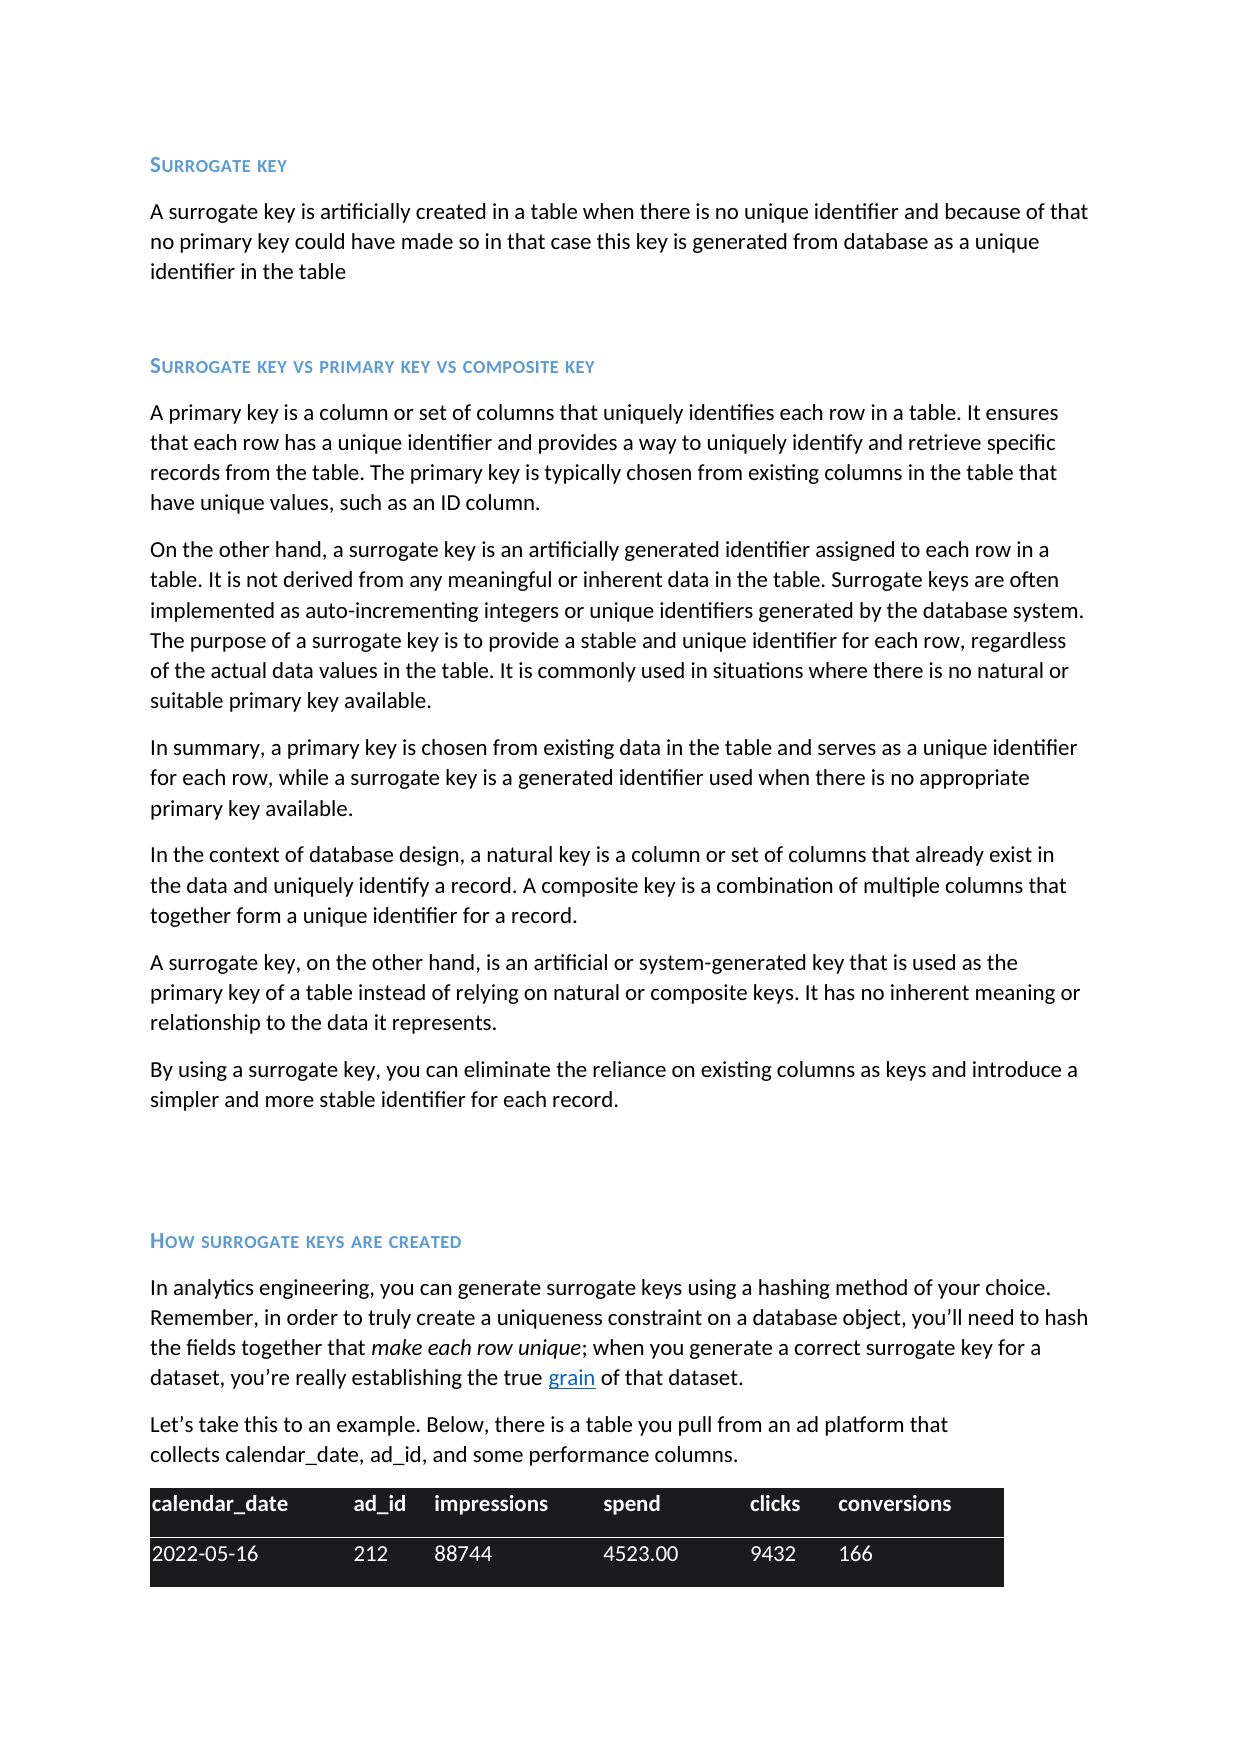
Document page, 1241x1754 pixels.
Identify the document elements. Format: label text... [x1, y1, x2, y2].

text On the other hand, a surrogate key is an artificially generated identifier assigned to each row in a table. It is not derived from any meaningful or inherent data in the table. Surrogate keys are often implemented as auto-incrementing integers or unique identifiers generated by the database system. The purpose of a surrogate key is to provide a stable and unique identifier for each row, regardless of the actual data values in the table. It is commonly used in situations where there is no natural or suitable primary key available. [150, 535, 1090, 714]
text Surrogate key vs primary key vs composite key [150, 351, 1090, 379]
table_header clicks [748, 1488, 837, 1537]
text Let’s take this to an example. Below, there is a table you pull from an ad platform that collects calendar_date, ad_id, and some performance columns. [150, 1410, 1090, 1469]
text Surrogate key [150, 150, 1090, 178]
table_header conversions [837, 1488, 1004, 1537]
text A surrogate key, on the other hand, is an artificial or system-generated key that is used as the primary key of a table instead of relying on natural or composite keys. It has no inherent meaning or relationship to the data it represents. [150, 948, 1090, 1036]
table_header calendar_date [150, 1488, 352, 1537]
table_cell 88744 [433, 1538, 601, 1587]
table_header ad_id [352, 1488, 433, 1537]
table_cell 2022-05-16 [150, 1538, 352, 1587]
text How surrogate keys are created​ [150, 1226, 1090, 1254]
table_header impressions [433, 1488, 601, 1537]
text In summary, a primary key is chosen from existing data in the table and serves as a unique identifier for each row, while a surrogate key is a generated identifier used when there is no appropriate primary key available. [150, 733, 1090, 822]
text By using a surrogate key, you can eliminate the reliance on existing columns as keys and introduce a simpler and more stable identifier for each record. [150, 1055, 1090, 1113]
table_header spend [601, 1488, 748, 1537]
text In the context of database design, a natural key is a column or set of columns that already exist in the data and uniquely identify a record. A composite key is a combination of multiple columns that together form a unique identifier for a record. [150, 841, 1090, 929]
text A primary key is a column or set of columns that uniquely identifies each row in a table. It ensures that each row has a unique identifier and provides a way to uniquely identify and retrieve specific records from the table. The primary key is typically chosen from existing columns in the table that have unique values, such as an ID column. [150, 398, 1090, 517]
table_cell 9432 [748, 1538, 837, 1587]
table_cell 4523.00 [601, 1538, 748, 1587]
text In analytics engineering, you can generate surrogate keys using a hashing method of your choice. Remember, in order to truly create a uniqueness constraint on a database object, you’ll need to hash the fields together that make each row unique; when you generate a correct surrogate key for a dataset, you’re really establishing the true grain of that dataset. [150, 1273, 1090, 1392]
text A surrogate key is artificially created in a table when there is no unique identifier and because of that no primary key could have made so in that case this key is generated from database as a unique identifier in the table [150, 197, 1090, 285]
table_cell 166 [837, 1538, 1004, 1587]
table_cell 212 [352, 1538, 433, 1587]
